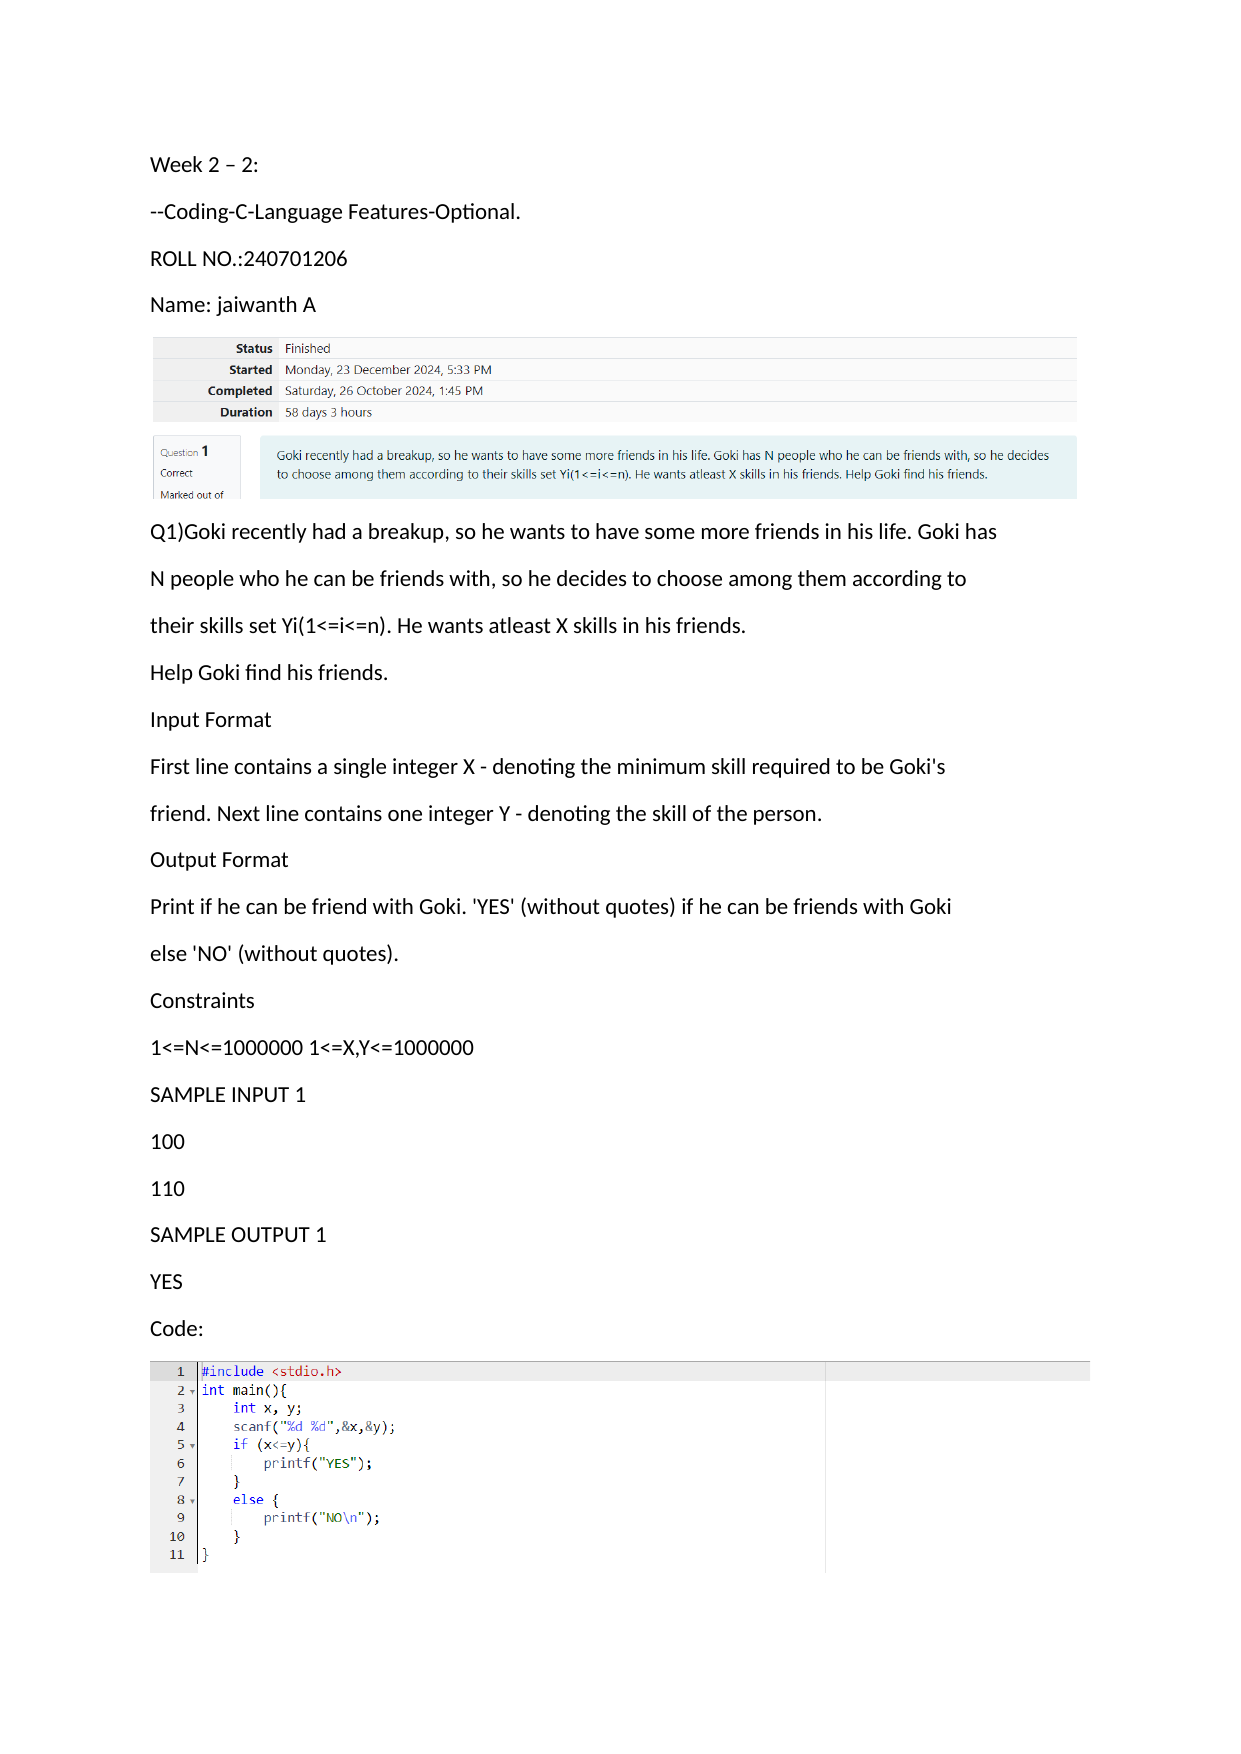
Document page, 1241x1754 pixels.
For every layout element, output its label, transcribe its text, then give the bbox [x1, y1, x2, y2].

text else 'NO' (without quotes). [150, 939, 1090, 967]
text Constraints [150, 986, 1090, 1014]
text ROLL NO.:240701206 [150, 244, 1090, 272]
text 100 [150, 1127, 1090, 1155]
text Name: jaiwanth A [150, 291, 1090, 319]
text Input Format [150, 705, 1090, 733]
text --Coding-C-Language Features-Optional. [150, 197, 1090, 225]
text Output Format [150, 846, 1090, 873]
text N people who he can be friends with, so he decides to choose among them according to [150, 564, 1090, 592]
text SAMPLE OUTPUT 1 [150, 1221, 1090, 1248]
text First line contains a single integer X - denoting the minimum skill required to be Goki's [150, 752, 1090, 780]
text SAMPLE INPUT 1 [150, 1080, 1090, 1108]
text Q1)Goki recently had a breakup, so he wants to have some more friends in his life. Goki has [150, 517, 1090, 545]
text friend. Next line contains one integer Y - denoting the skill of the person. [150, 799, 1090, 827]
text YES [150, 1267, 1090, 1295]
text their skills set Yi(1<=i<=n). He wants atleast X skills in his friends. [150, 611, 1090, 639]
text Print if he can be friend with Goki. 'YES' (without quotes) if he can be friends with Goki [150, 892, 1090, 920]
text 110 [150, 1174, 1090, 1202]
text Week 2 – 2: [150, 150, 1090, 178]
picture [150, 1361, 1091, 1573]
text Help Goki find his friends. [150, 658, 1090, 686]
picture [150, 337, 1091, 499]
text Code: [150, 1314, 1090, 1342]
text 1<=N<=1000000 1<=X,Y<=1000000 [150, 1033, 1090, 1061]
